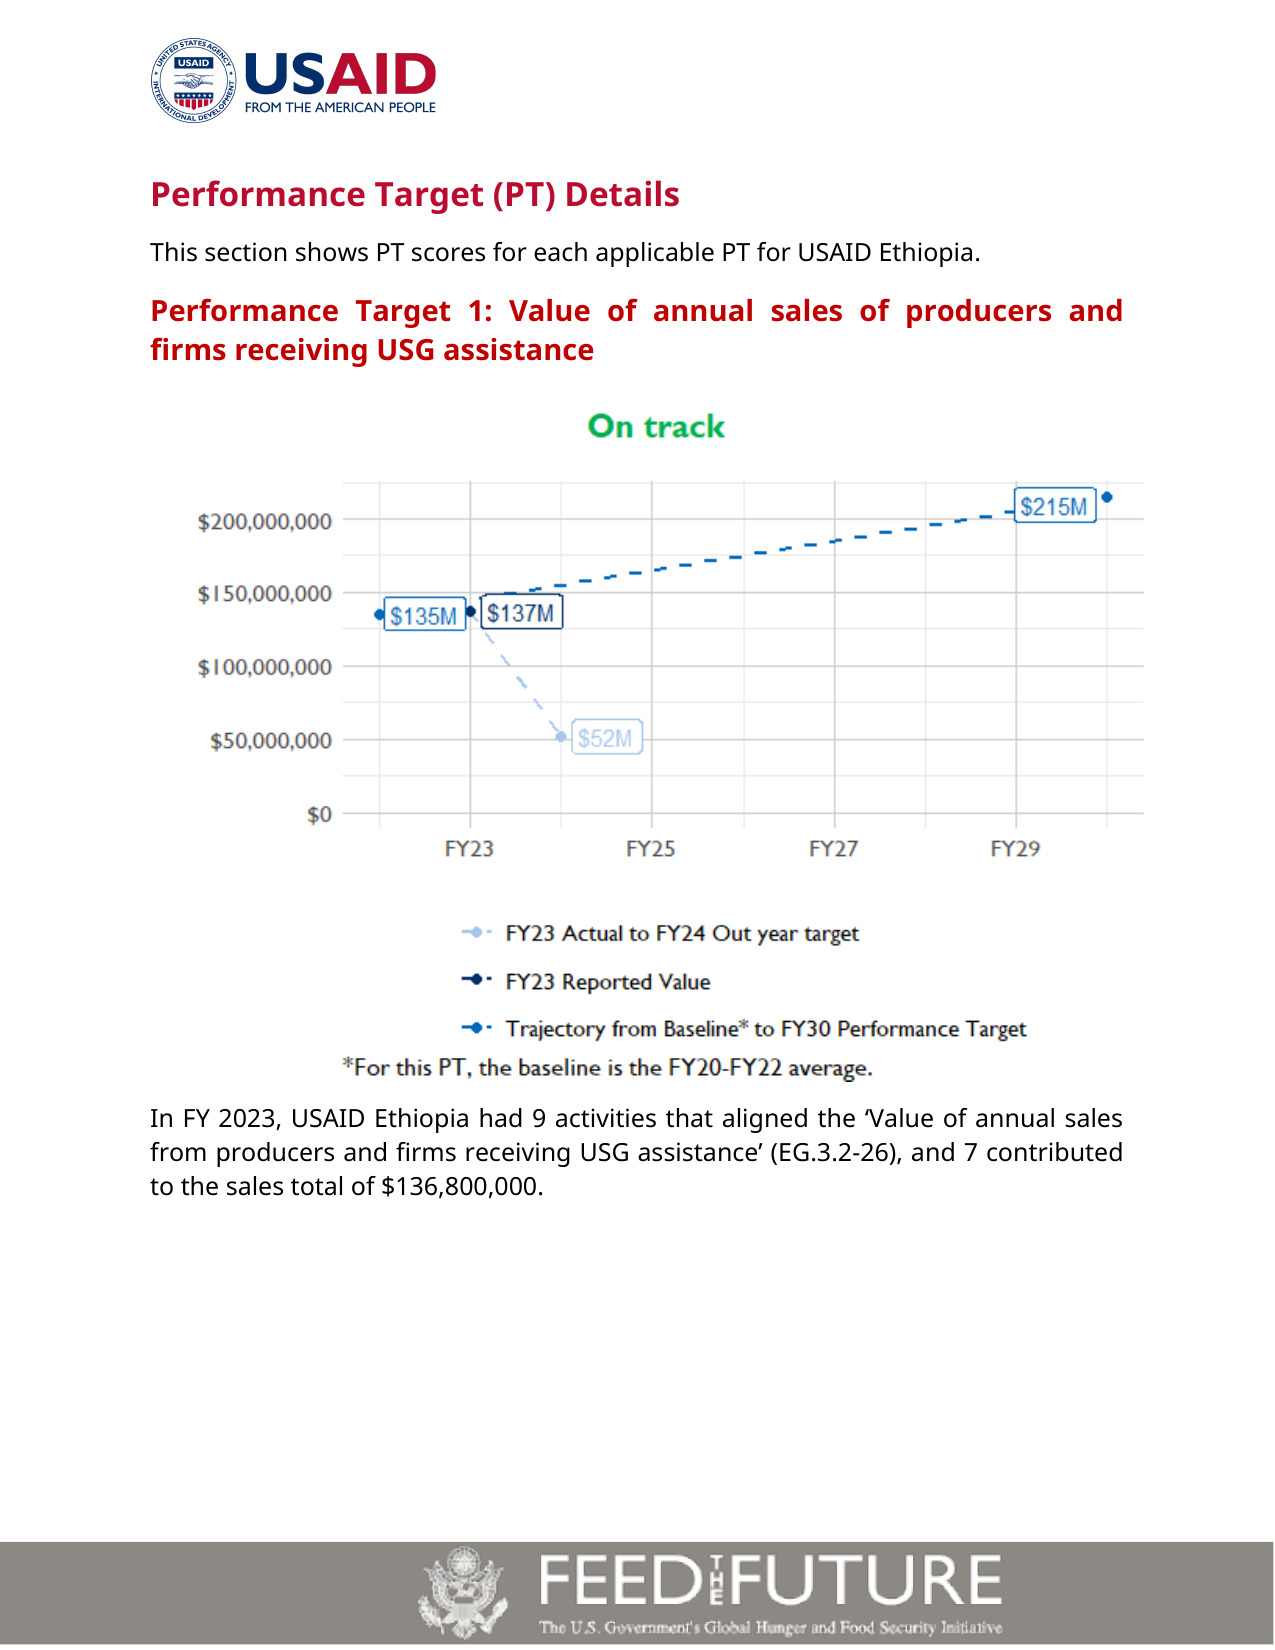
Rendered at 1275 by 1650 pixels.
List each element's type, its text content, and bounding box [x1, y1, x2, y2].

subtitle Performance Target (PT) Details [150, 171, 1125, 216]
picture [151, 38, 436, 123]
subtitle Performance Target 1: Value of annual sales of producers and firms receiving USG assistance [150, 290, 1125, 369]
text In FY 2023, USAID Ethiopia had 9 activities that aligned the ‘Value of annual sales from producers and firms receiving USG assistance’ (EG.3.2-26), and 7 contributed to the sales total of $136,800,000. [150, 1101, 1125, 1203]
picture [414, 1540, 1010, 1645]
text This section shows PT scores for each applicable PT for USAID Ethiopia. [150, 235, 1125, 269]
picture [168, 481, 1144, 1082]
picture [168, 388, 1144, 463]
